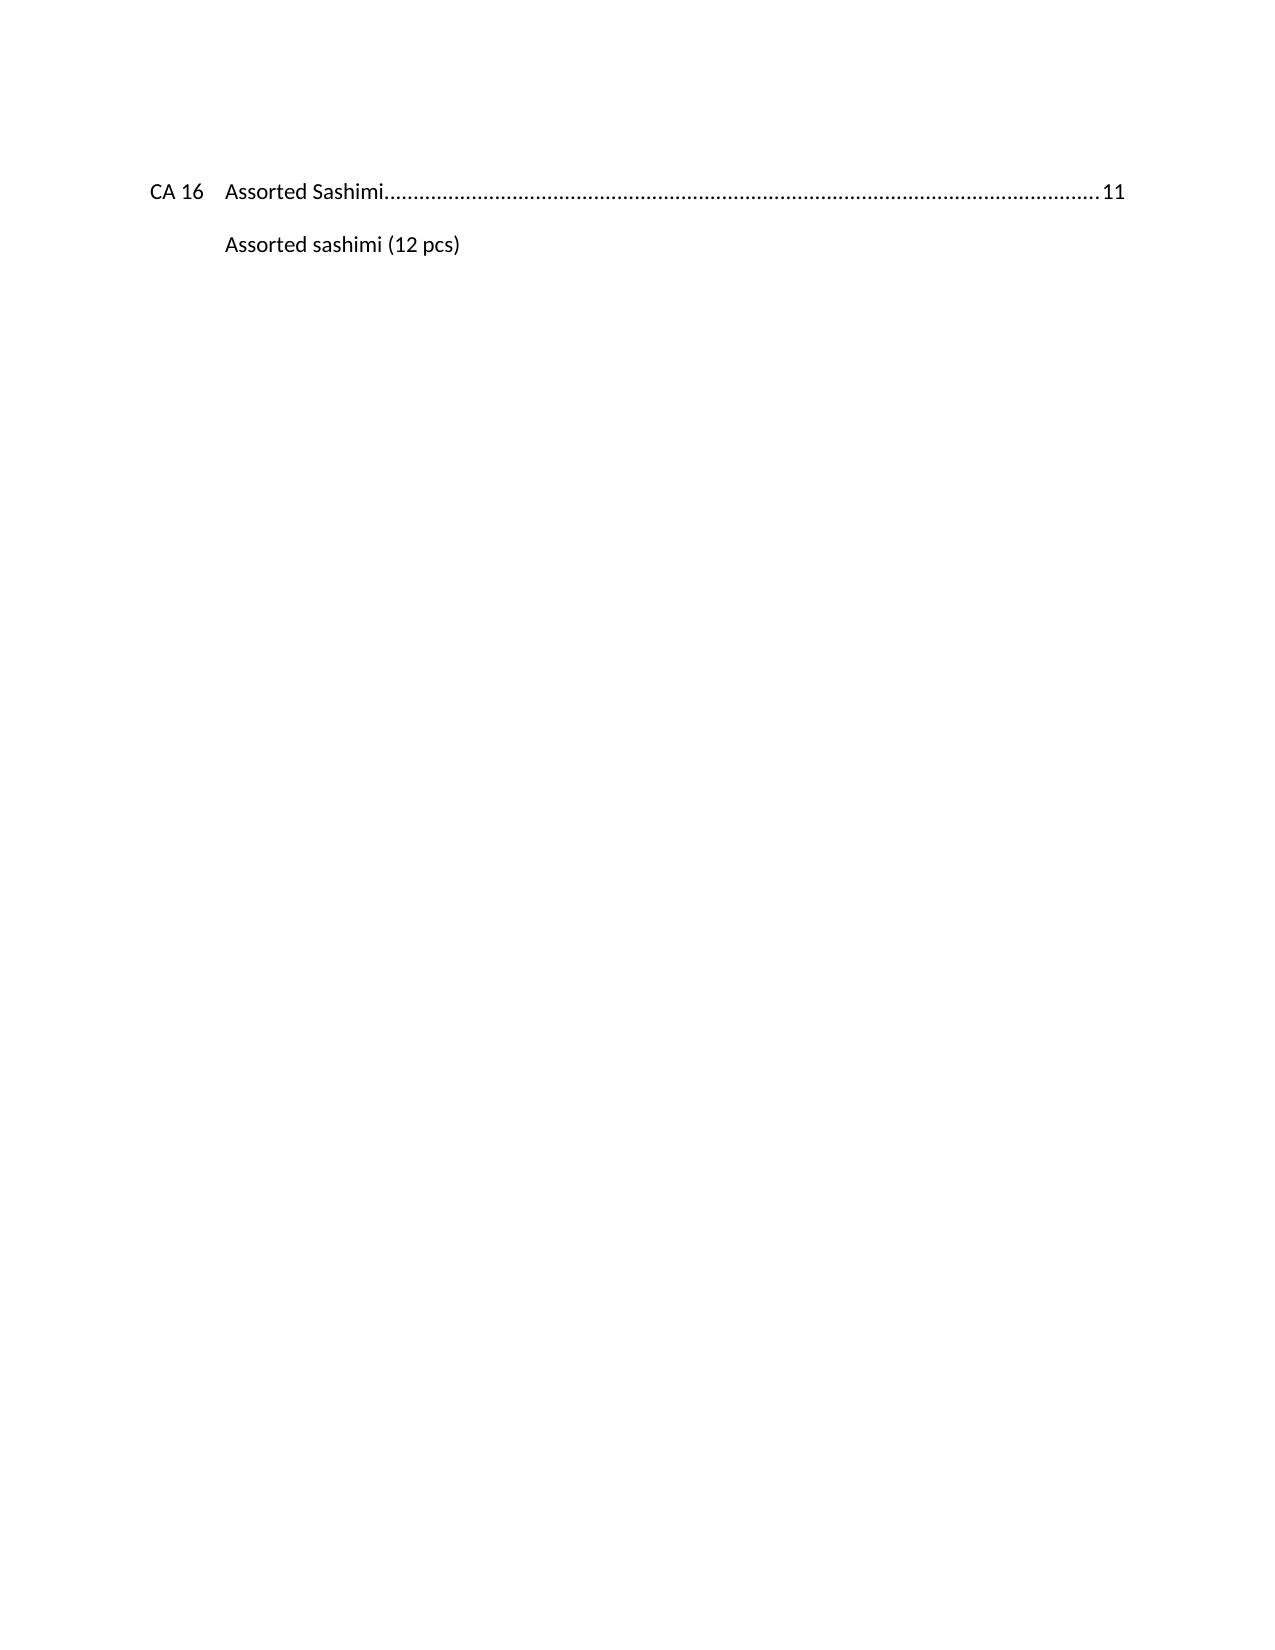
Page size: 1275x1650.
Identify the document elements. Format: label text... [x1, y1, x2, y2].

text CA 16 Assorted Sashimi 11 [150, 177, 1125, 205]
text Assorted sashimi (12 pcs) [150, 230, 1125, 258]
